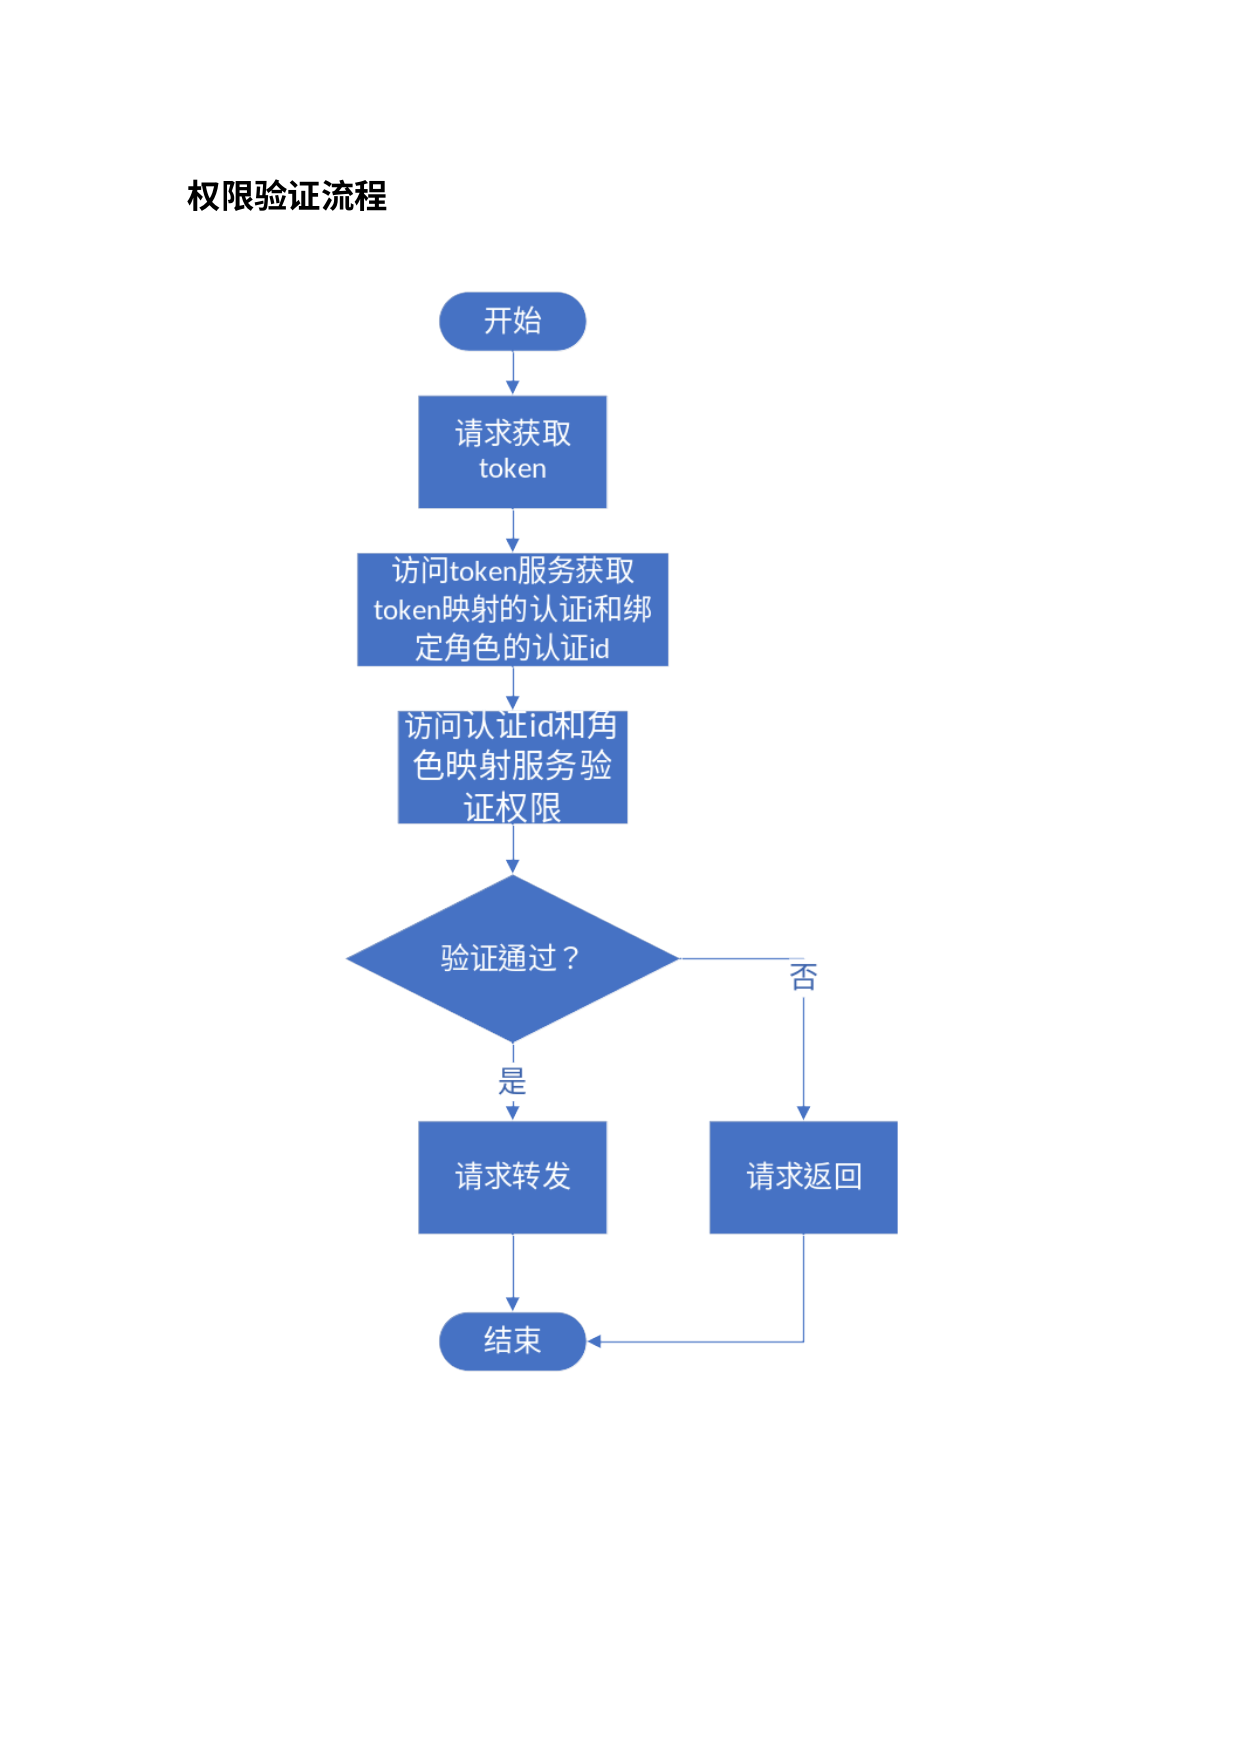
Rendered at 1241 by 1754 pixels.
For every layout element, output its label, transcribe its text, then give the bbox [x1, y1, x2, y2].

subtitle 权限验证流程 [187, 162, 1053, 227]
